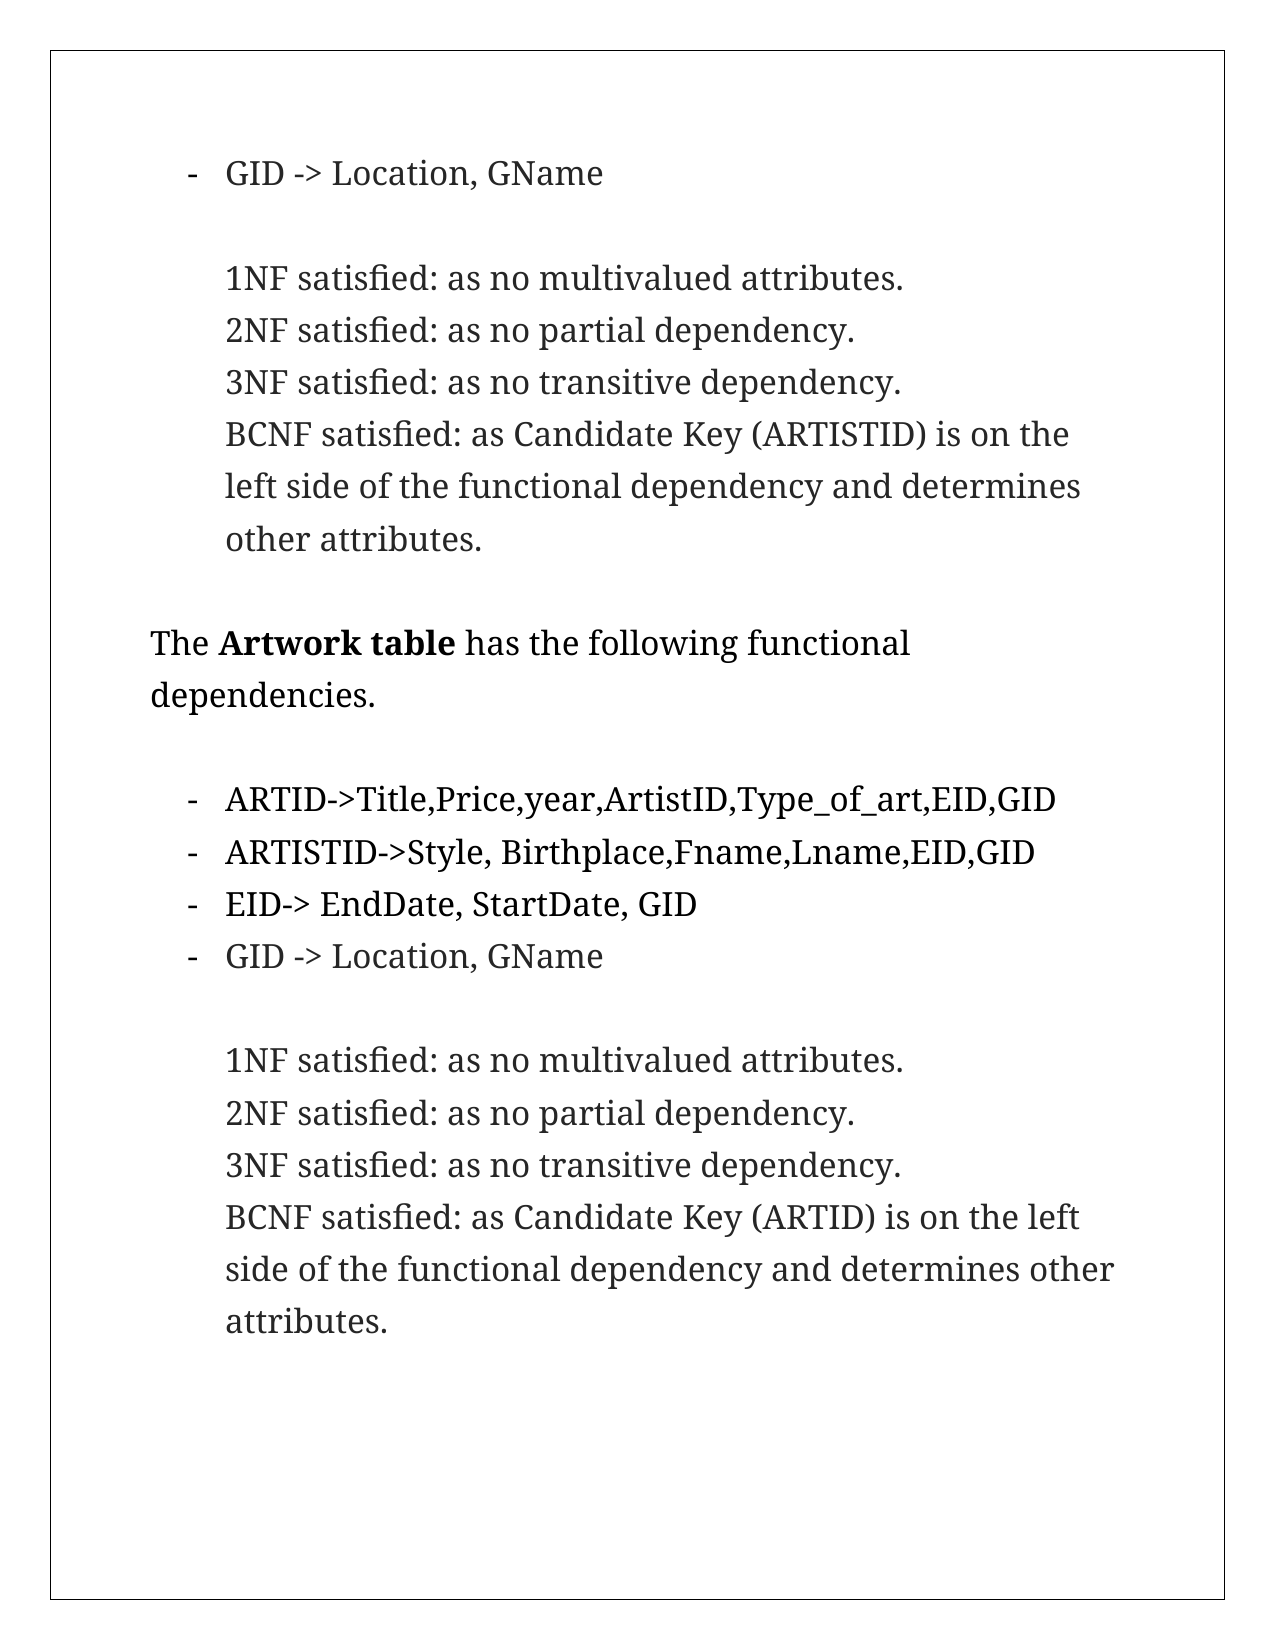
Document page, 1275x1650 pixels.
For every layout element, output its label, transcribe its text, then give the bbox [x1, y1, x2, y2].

list EID-> EndDate, StartDate, GID [187, 881, 1125, 926]
list GID -> Location, GName [187, 150, 1125, 195]
list 2NF satisfied: as no partial dependency. [225, 307, 1125, 352]
list BCNF satisfied: as Candidate Key (ARTID) is on the left side of the functional dependency and determines other attributes. [225, 1194, 1125, 1343]
list 2NF satisfied: as no partial dependency. [225, 1089, 1125, 1135]
list 3NF satisfied: as no transitive dependency. [225, 359, 1125, 404]
text The Artwork table has the following functional dependencies. [150, 620, 1125, 717]
list 1NF satisfied: as no multivalued attributes. [225, 1037, 1125, 1083]
list 3NF satisfied: as no transitive dependency. [225, 1142, 1125, 1187]
list 1NF satisfied: as no multivalued attributes. [225, 254, 1125, 300]
list ARTID->Title,Price,year,ArtistID,Type_of_art,EID,GID [187, 776, 1125, 822]
list GID -> Location, GName [187, 933, 1125, 978]
list ARTISTID->Style, Birthplace,Fname,Lname,EID,GID [187, 828, 1125, 874]
list BCNF satisfied: as Candidate Key (ARTISTID) is on the left side of the functional dependency and determines other attributes. [225, 411, 1125, 561]
